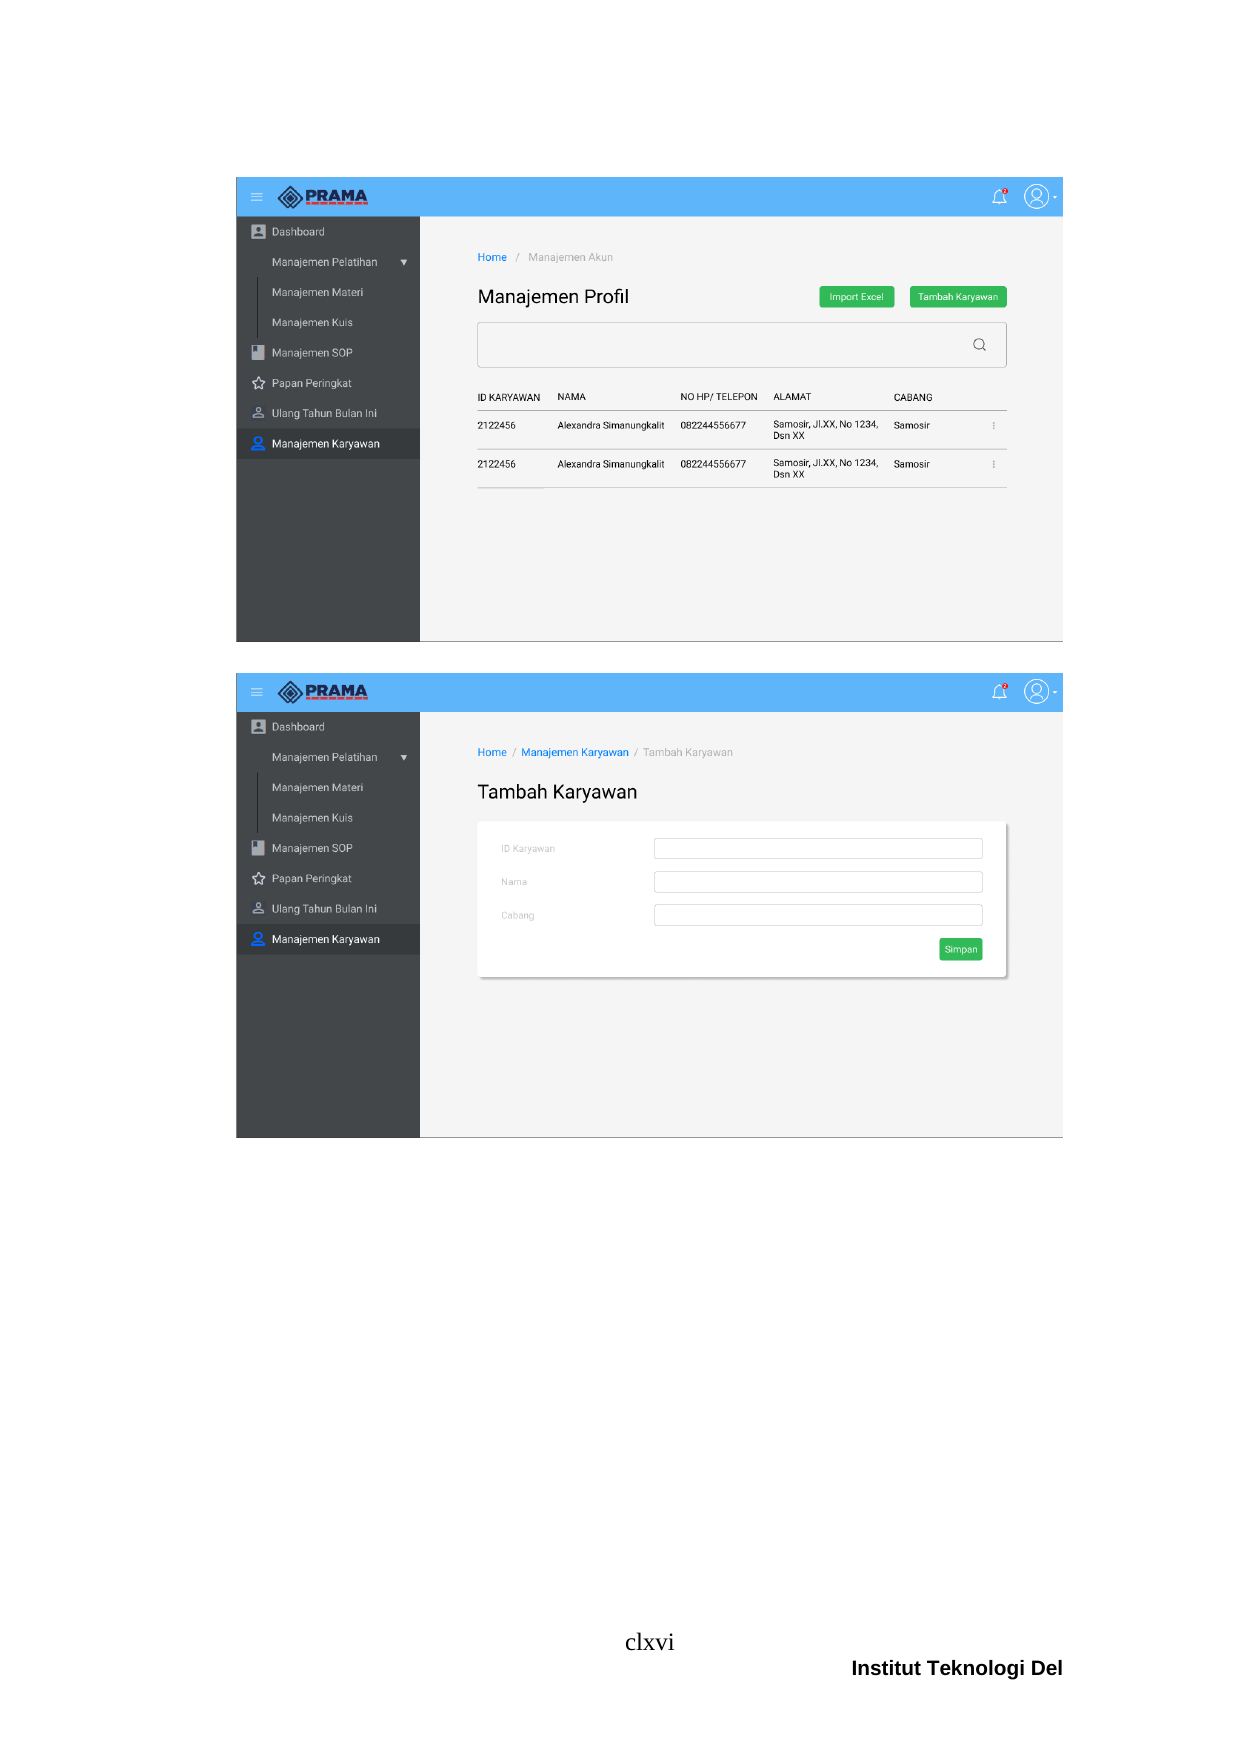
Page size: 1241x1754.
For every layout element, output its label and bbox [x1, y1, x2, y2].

picture [236, 673, 1063, 1138]
picture [236, 177, 1063, 642]
